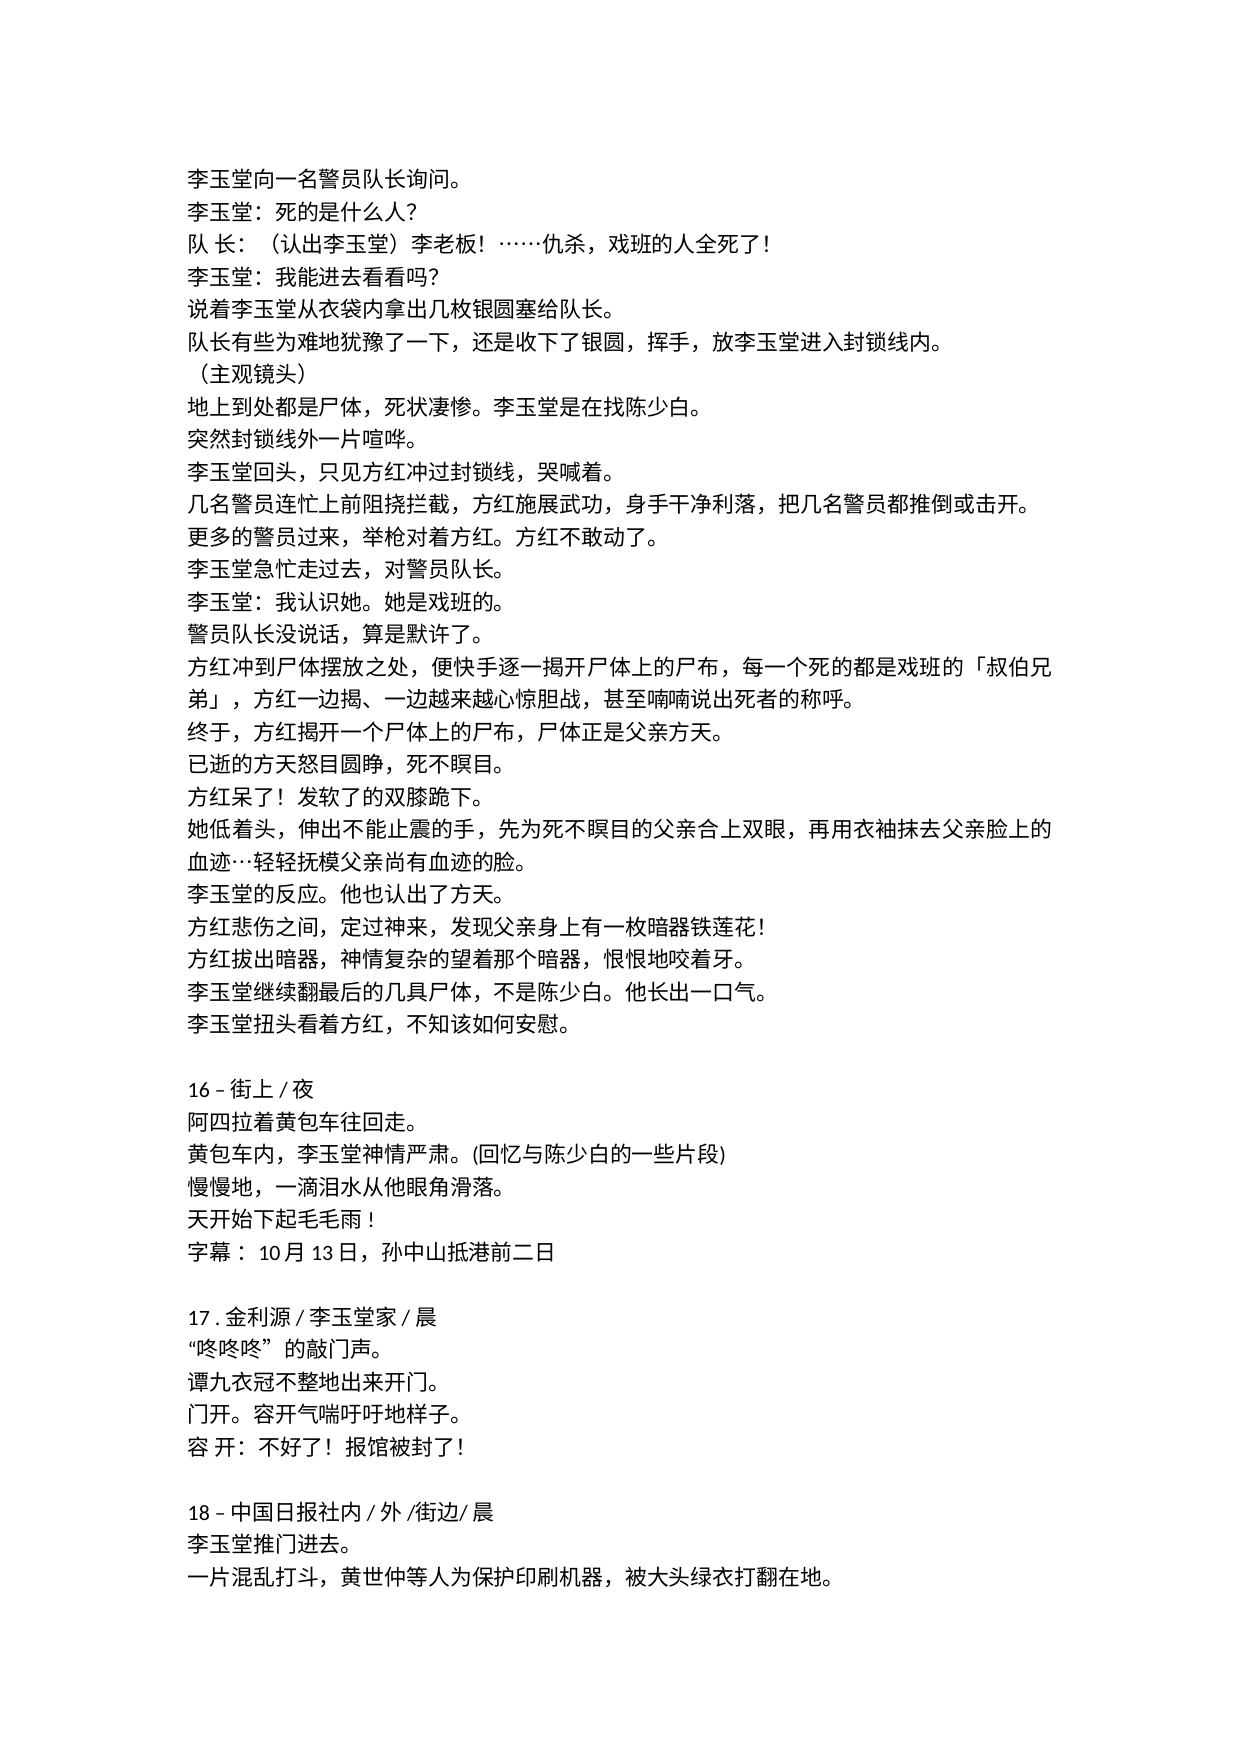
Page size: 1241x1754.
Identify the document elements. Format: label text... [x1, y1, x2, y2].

text 李玉堂：我能进去看看吗？ [187, 259, 1053, 292]
text 队长有些为难地犹豫了一下，还是收下了银圆，挥手，放李玉堂进入封锁线内。 [187, 324, 1053, 357]
text 突然封锁线外一片喧哗。 [187, 422, 1053, 454]
text 她低着头，伸出不能止震的手，先为死不瞑目的父亲合上双眼，再用衣袖抹去父亲脸上的血迹…轻轻抚模父亲尚有血迹的脸。 [187, 812, 1053, 877]
text “咚咚咚”的敲门声。 [187, 1332, 1053, 1364]
text 李玉堂的反应。他也认出了方天。 [187, 877, 1053, 909]
text 队 长：（认出李玉堂）李老板！……仇杀，戏班的人全死了！ [187, 227, 1053, 259]
text 李玉堂扭头看着方红，不知该如何安慰。 [187, 1007, 1053, 1039]
text 容 开：不好了！报馆被封了！ [187, 1429, 1053, 1462]
text 18 – 中国日报社内 / 外 /街边/ 晨 [187, 1494, 1053, 1527]
text 警员队长没说话，算是默许了。 [187, 617, 1053, 649]
text 慢慢地，一滴泪水从他眼角滑落。 [187, 1169, 1053, 1202]
text 门开。容开气喘吁吁地样子。 [187, 1397, 1053, 1429]
text 谭九衣冠不整地出来开门。 [187, 1364, 1053, 1397]
text 黄包车内，李玉堂神情严肃。(回忆与陈少白的一些片段) [187, 1137, 1053, 1169]
text 李玉堂推门进去。 [187, 1527, 1053, 1559]
text 李玉堂急忙走过去，对警员队长。 [187, 552, 1053, 584]
text 方红拔出暗器，神情复杂的望着那个暗器，恨恨地咬着牙。 [187, 942, 1053, 974]
text 天开始下起毛毛雨 ! [187, 1202, 1053, 1234]
text 李玉堂继续翻最后的几具尸体，不是陈少白。他长出一口气。 [187, 974, 1053, 1007]
text 方红悲伤之间，定过神来，发现父亲身上有一枚暗器铁莲花！ [187, 909, 1053, 942]
text 李玉堂回头，只见方红冲过封锁线，哭喊着。 [187, 454, 1053, 487]
text 说着李玉堂从衣袋内拿出几枚银圆塞给队长。 [187, 292, 1053, 324]
text 方红呆了！发软了的双膝跪下。 [187, 779, 1053, 812]
text 地上到处都是尸体，死状凄惨。李玉堂是在找陈少白。 [187, 389, 1053, 422]
text 一片混乱打斗，黄世仲等人为保护印刷机器，被大头绿衣打翻在地。 [187, 1559, 1053, 1592]
text 16 – 街上 / 夜 [187, 1072, 1053, 1104]
text （主观镜头） [187, 357, 1053, 389]
text 几名警员连忙上前阻挠拦截，方红施展武功，身手干净利落，把几名警员都推倒或击开。 [187, 487, 1053, 519]
text 更多的警员过来，举枪对着方红。方红不敢动了。 [187, 519, 1053, 552]
text 17 . 金利源 / 李玉堂家 / 晨 [187, 1299, 1053, 1332]
text 李玉堂向一名警员队长询问。 [187, 162, 1053, 194]
text 李玉堂：死的是什么人？ [187, 194, 1053, 227]
text 李玉堂：我认识她。她是戏班的。 [187, 584, 1053, 617]
text 阿四拉着黄包车往回走。 [187, 1104, 1053, 1137]
text 已逝的方天怒目圆睁，死不瞑目。 [187, 747, 1053, 779]
text 方红冲到尸体摆放之处，便快手逐一揭开尸体上的尸布，每一个死的都是戏班的「叔伯兄弟」，方红一边揭、一边越来越心惊胆战，甚至喃喃说出死者的称呼。 [187, 649, 1053, 714]
text 终于，方红揭开一个尸体上的尸布，尸体正是父亲方天。 [187, 714, 1053, 747]
text 字幕 ：10月13日，孙中山抵港前二日 [187, 1234, 1053, 1267]
